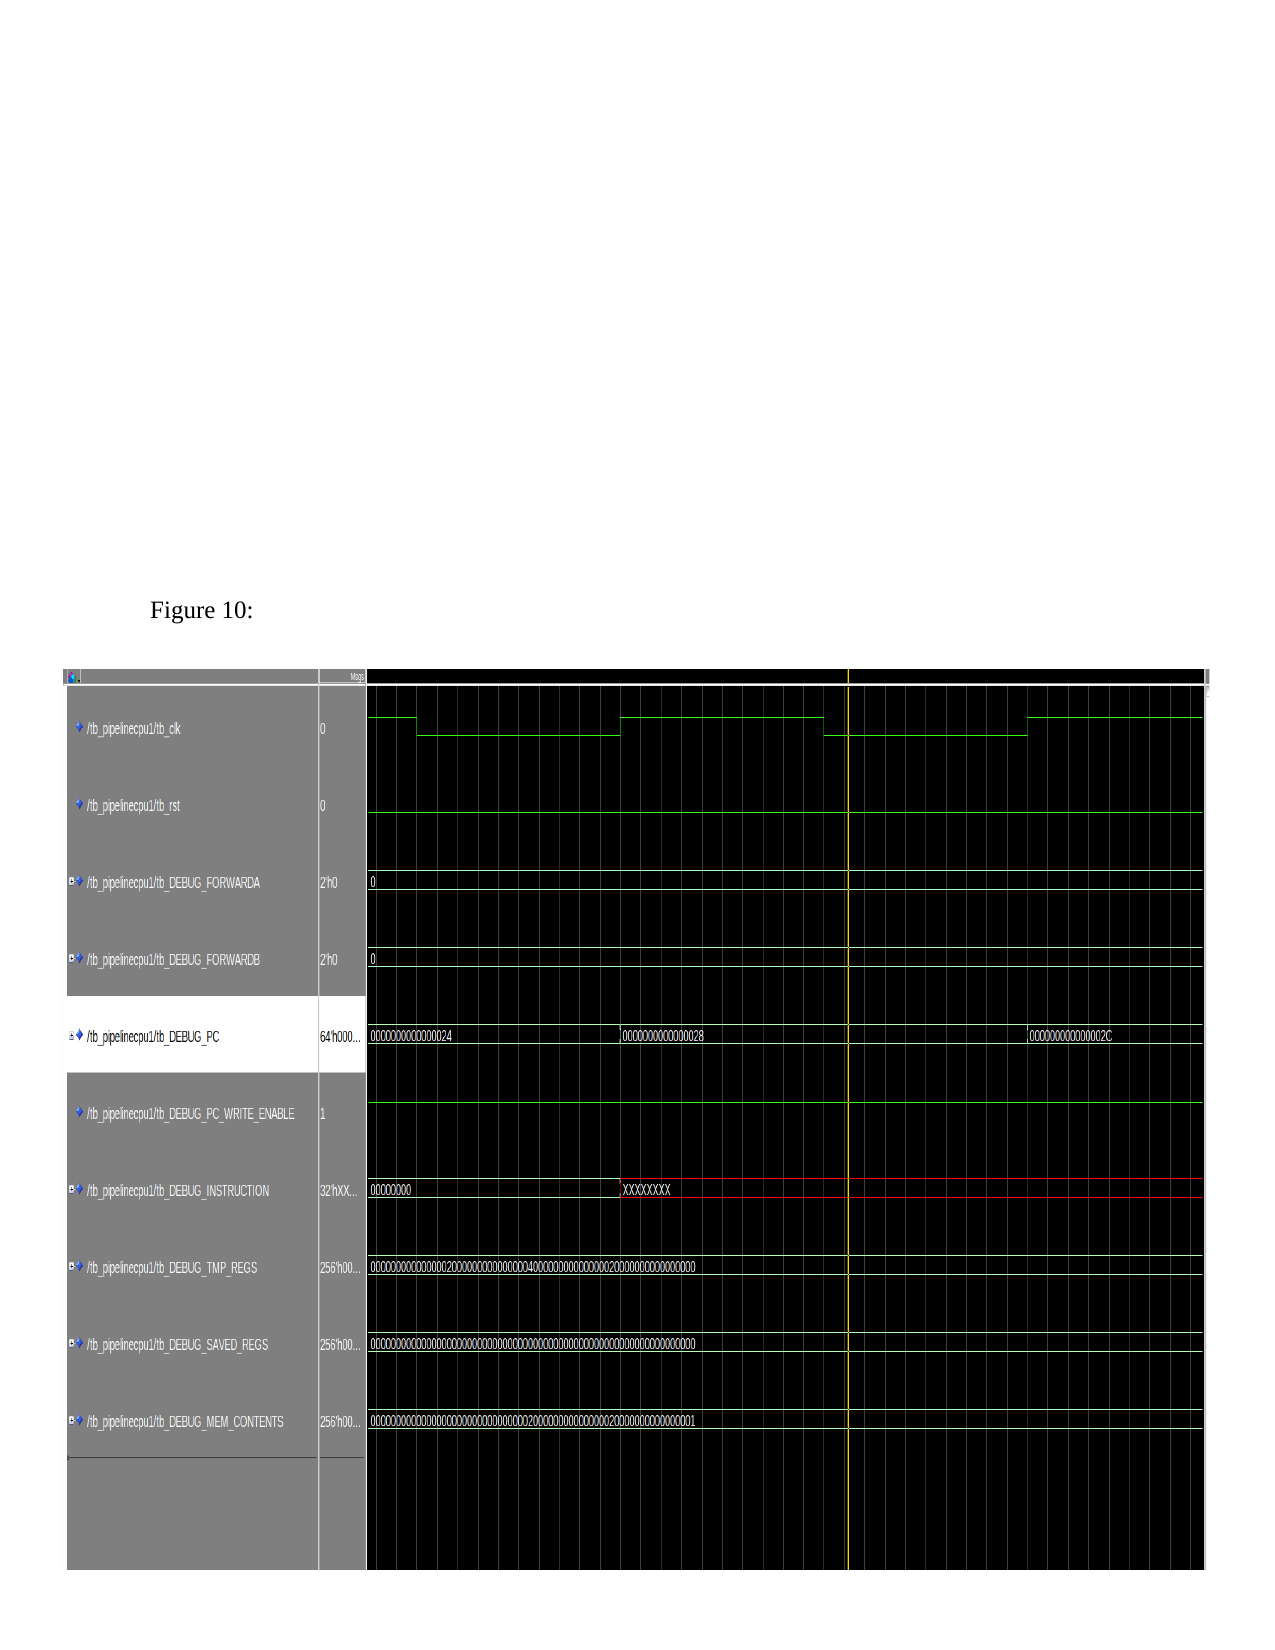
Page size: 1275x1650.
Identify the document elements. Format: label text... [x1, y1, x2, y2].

text Figure 10: [150, 595, 1125, 624]
picture [62, 669, 1209, 1569]
